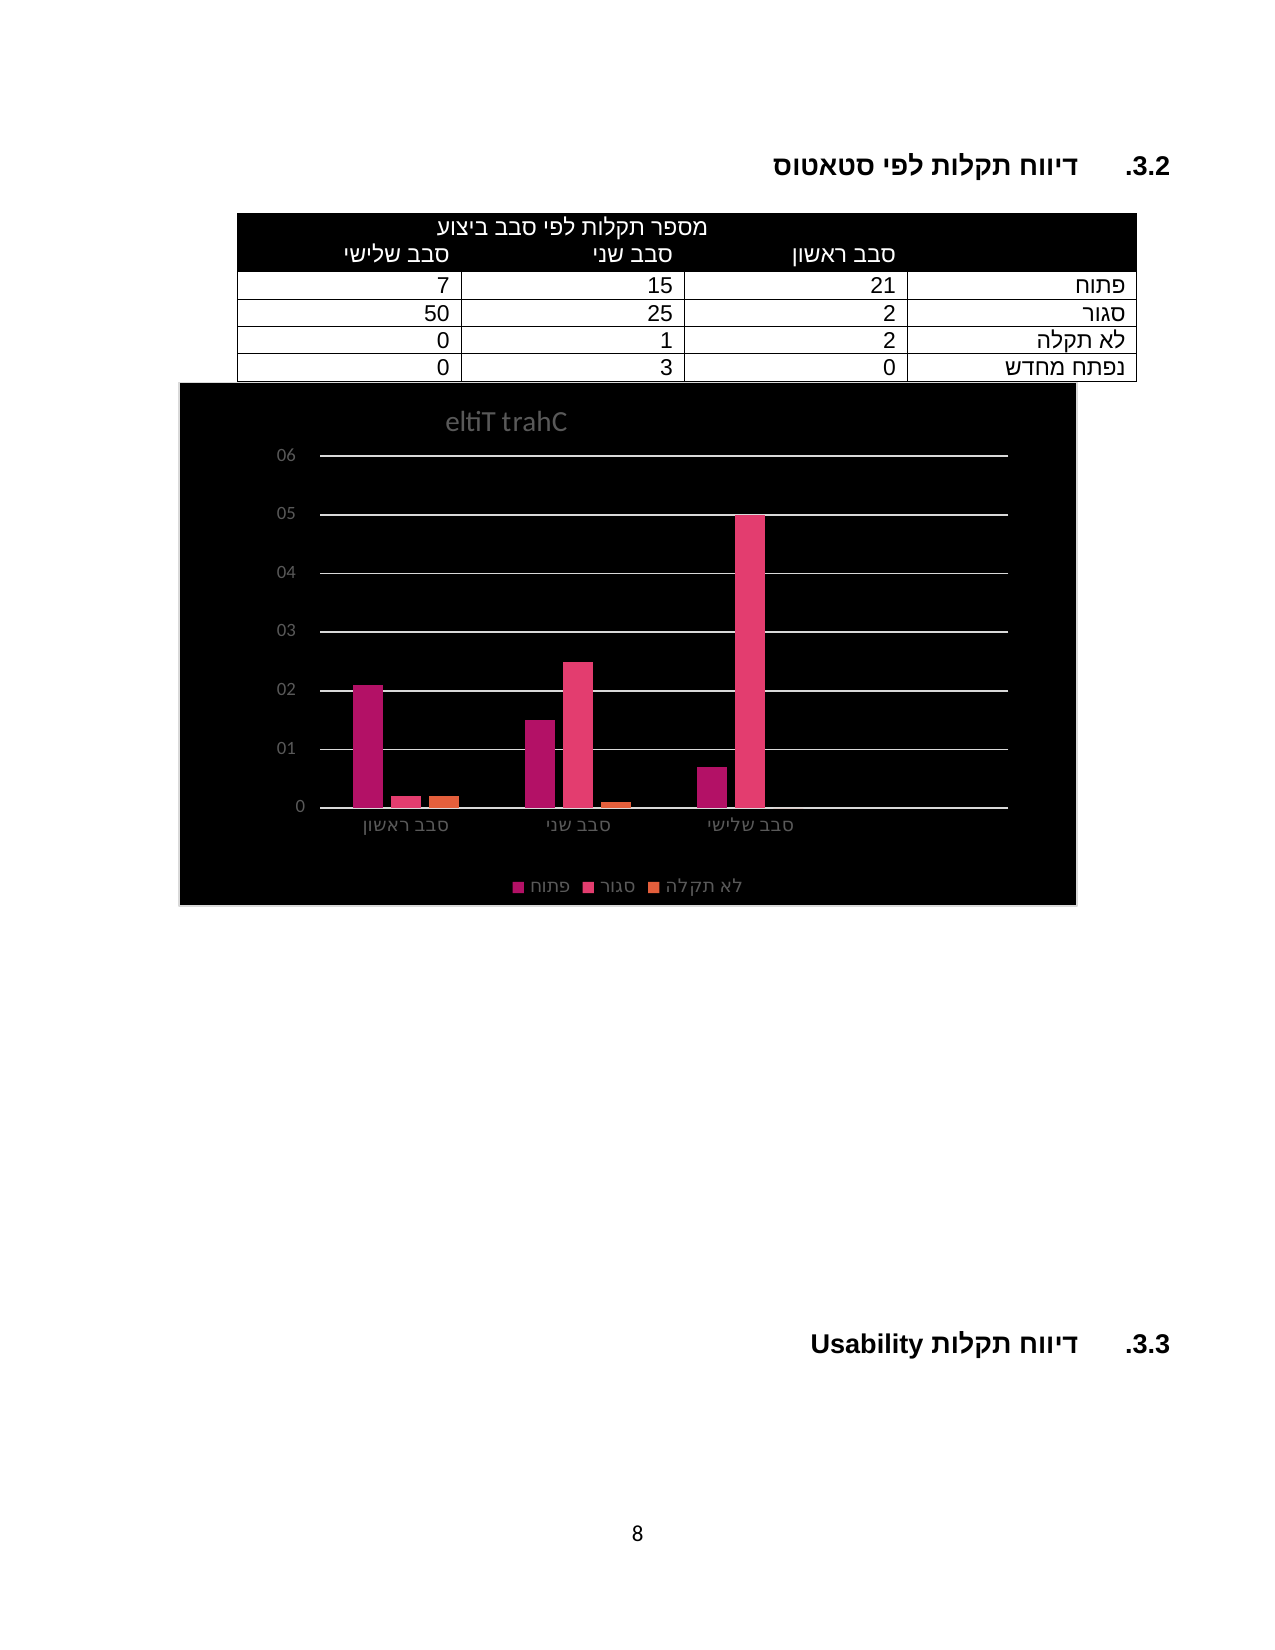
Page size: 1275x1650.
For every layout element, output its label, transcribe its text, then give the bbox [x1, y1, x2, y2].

table_cell 1 [462, 327, 684, 353]
table_cell 3 [462, 354, 684, 381]
table_header [908, 214, 1136, 271]
subtitle דיווח תקלות לפי סטאטוס [150, 150, 1125, 1001]
table_cell 0 [238, 327, 461, 353]
table_header מספר תקלות לפי סבב ביצוע [238, 214, 907, 240]
table_cell 7 [238, 272, 461, 298]
table_cell נפתח מחדש [908, 354, 1136, 381]
table_cell 50 [238, 300, 461, 326]
table_cell 2 [685, 300, 907, 326]
subtitle דיווח תקלות Usability [150, 1328, 1125, 1359]
table_cell 0 [685, 354, 907, 381]
table_cell פתוח [908, 272, 1136, 298]
table_cell 0 [238, 354, 461, 381]
table_cell 25 [462, 300, 684, 326]
table_cell 2 [685, 327, 907, 353]
table_cell לא תקלה [908, 327, 1136, 353]
table_cell 21 [685, 272, 907, 298]
table_cell סבב ראשון [685, 241, 907, 271]
table_cell סגור [908, 300, 1136, 326]
table_cell 15 [462, 272, 684, 298]
table_cell סבב שני [462, 241, 684, 271]
table_cell סבב שלישי [238, 241, 461, 271]
